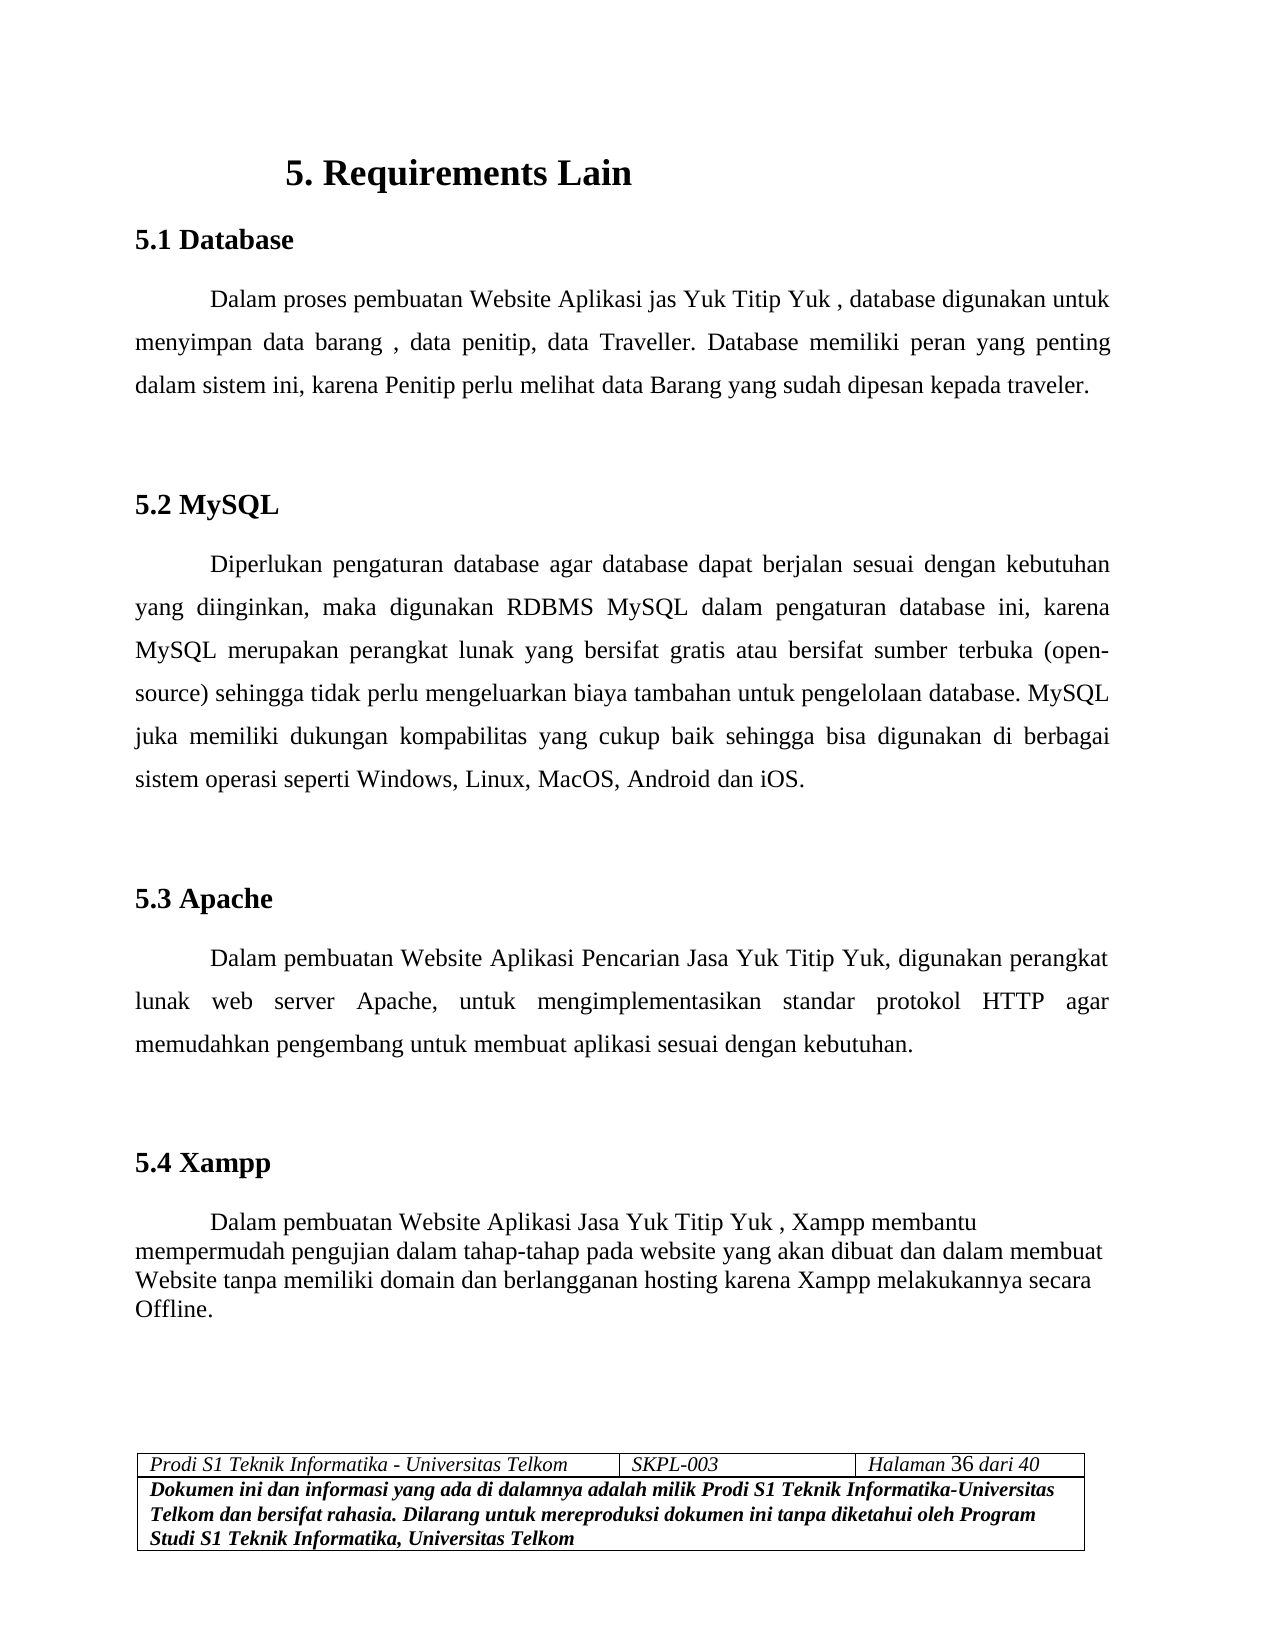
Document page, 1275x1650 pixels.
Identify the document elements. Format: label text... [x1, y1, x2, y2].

subtitle MySQL [135, 487, 1181, 521]
text Dalam pembuatan Website Aplikasi Jasa Yuk Titip Yuk , Xampp membantu mempermudah pengujian dalam tahap-tahap pada website yang akan dibuat dan dalam membuat Website tanpa memiliki domain dan berlangganan hosting karena Xampp melakukannya secara Offline. [135, 1207, 1109, 1322]
text Dalam pembuatan Website Aplikasi Pencarian Jasa Yuk Titip Yuk, digunakan perangkat lunak web server Apache, untuk mengimplementasikan standar protokol HTTP agar memudahkan pengembang untuk membuat aplikasi sesuai dengan kebutuhan. [135, 943, 1109, 1058]
subtitle Xampp [135, 1146, 1181, 1179]
text Dalam proses pembuatan Website Aplikasi jas Yuk Titip Yuk , database digunakan untuk menyimpan data barang , data penitip, data Traveller. Database memiliki peran yang penting dalam sistem ini, karena Penitip perlu melihat data Barang yang sudah dipesan kepada traveler. [135, 284, 1111, 399]
subtitle Apache [135, 881, 1181, 914]
text Diperlukan pengaturan database agar database dapat berjalan sesuai dengan kebutuhan yang diinginkan, maka digunakan RDBMS MySQL dalam pengaturan database ini, karena MySQL merupakan perangkat lunak yang bersifat gratis atau bersifat sumber terbuka (open- source) sehingga tidak perlu mengeluarkan biaya tambahan untuk pengelolaan database. MySQL juka memiliki dukungan kompabilitas yang cukup baik sehingga bisa digunakan di berbagai sistem operasi seperti Windows, Linux, MacOS, Android dan iOS. [135, 549, 1111, 793]
subtitle Database [135, 222, 1181, 256]
subtitle 5. Requirements Lain [285, 150, 1181, 193]
